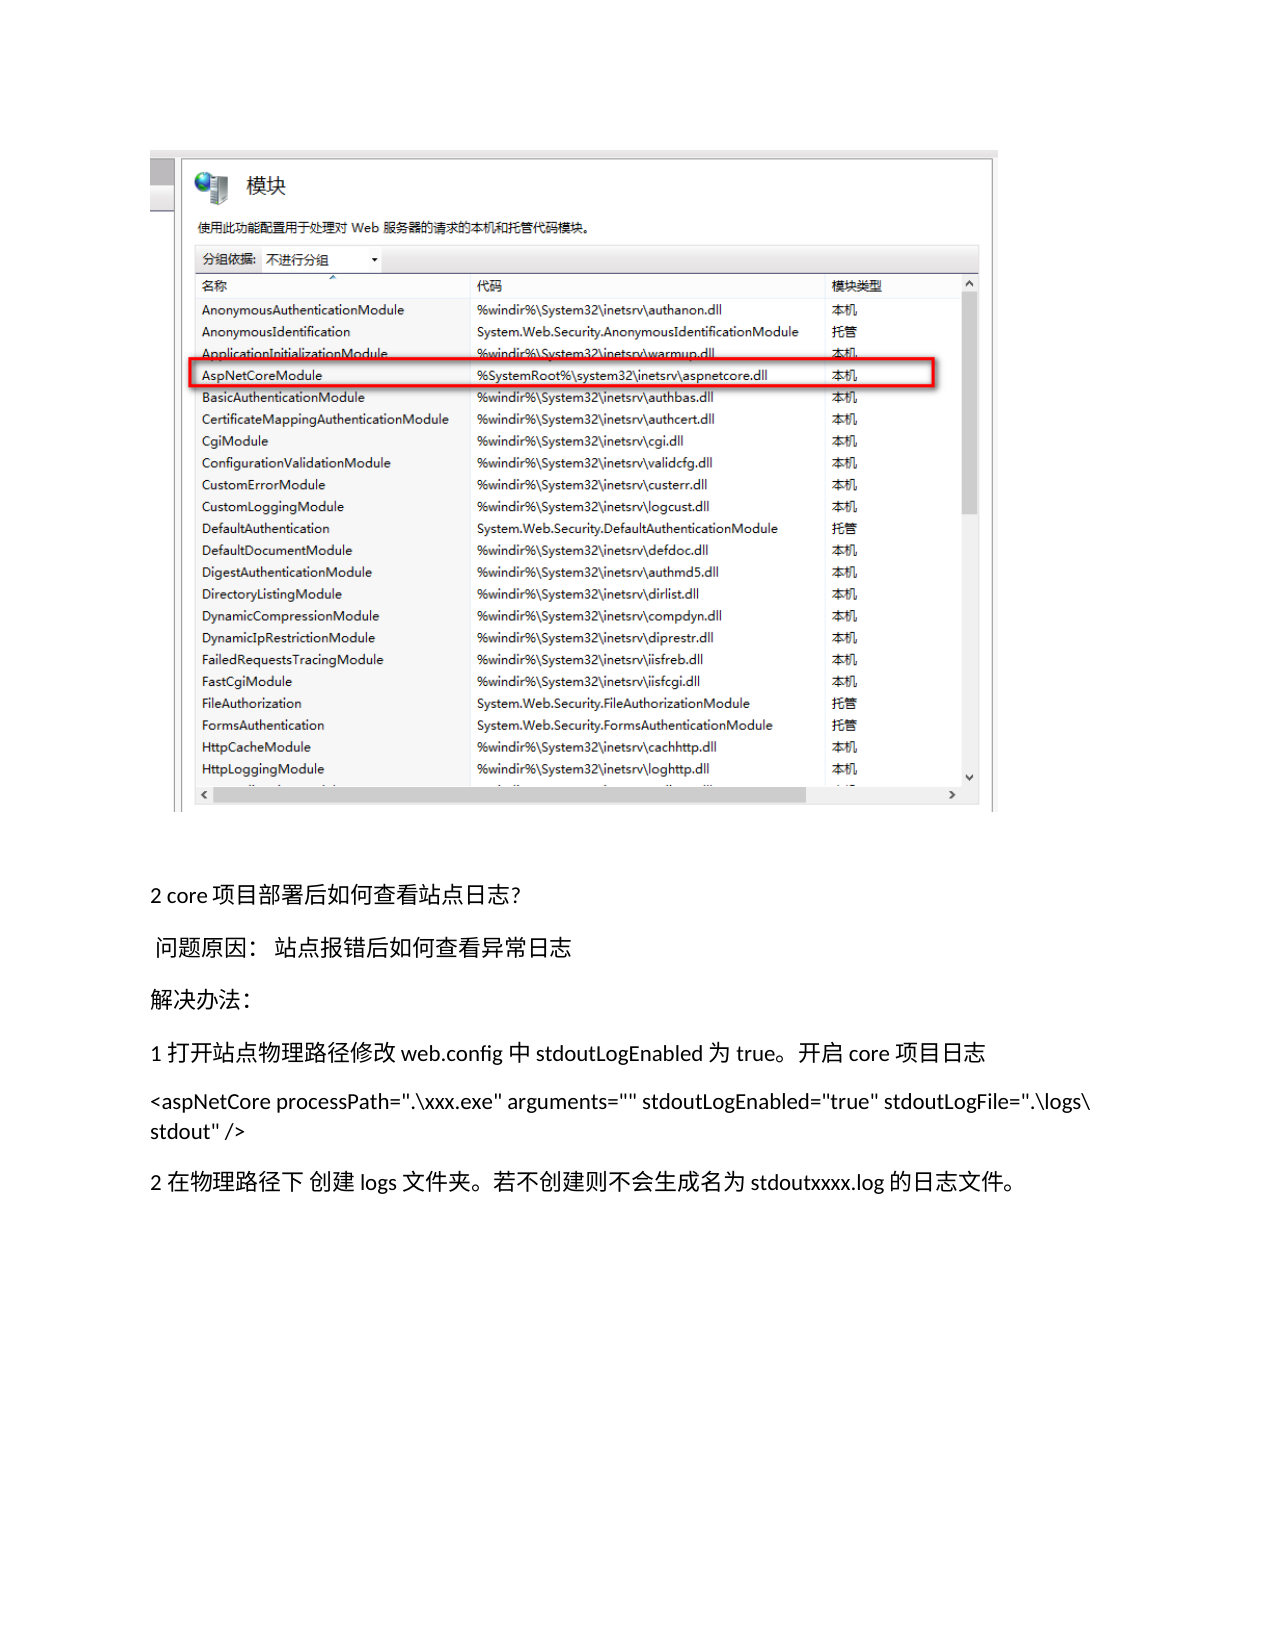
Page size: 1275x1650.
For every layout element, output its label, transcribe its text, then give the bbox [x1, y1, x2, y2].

text 2 core项目部署后如何查看站点日志? [150, 877, 1125, 910]
text 2 在物理路径下 创建logs 文件夹。若不创建则不会生成名为stdoutxxxx.log的日志文件。 [150, 1164, 1125, 1197]
picture [150, 150, 998, 812]
text 1 打开站点物理路径修改web.config 中stdoutLogEnabled 为true。开启core 项目日志 [150, 1034, 1125, 1068]
text <aspNetCore processPath=".\xxx.exe" arguments="" stdoutLogEnabled="true" stdoutLogFile=".\logs\stdout" /> [150, 1087, 1125, 1145]
text 问题原因： 站点报错后如何查看异常日志 [150, 929, 1125, 963]
text 解决办法： [150, 982, 1125, 1015]
